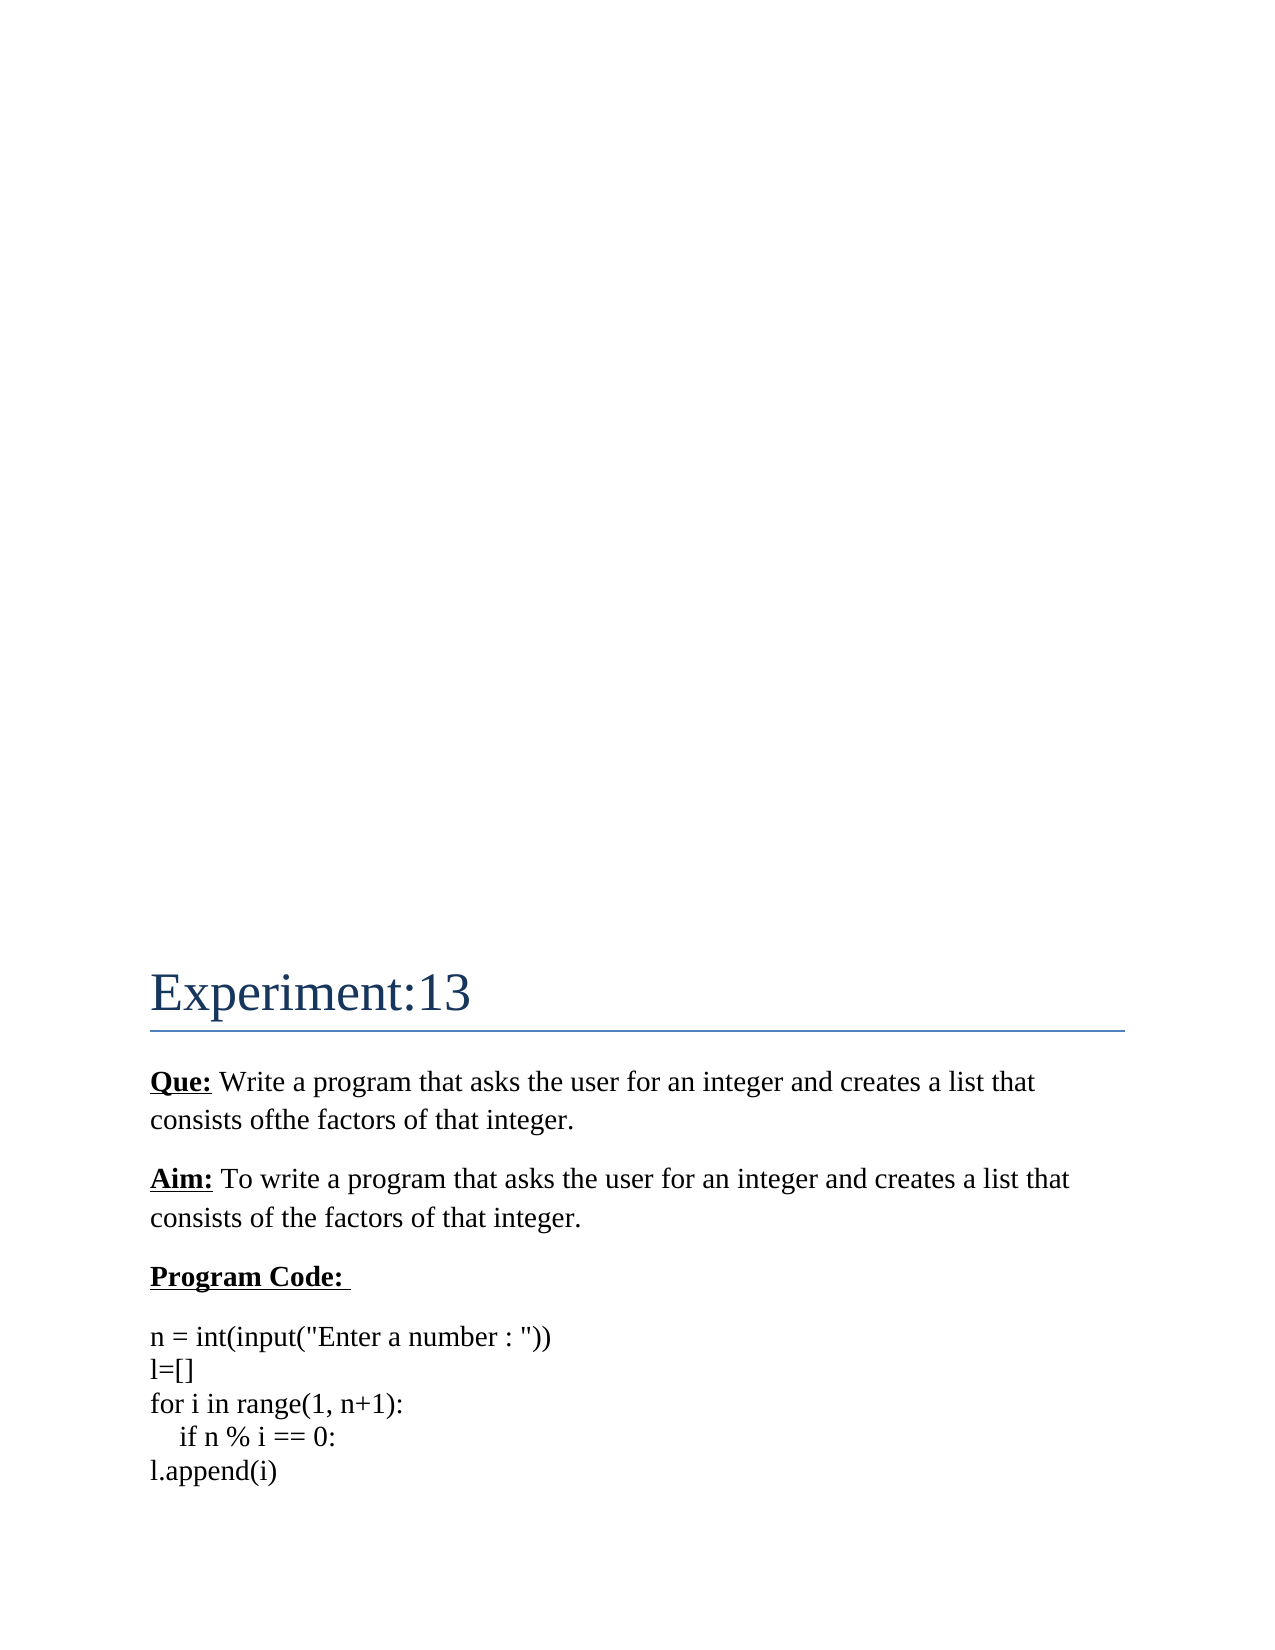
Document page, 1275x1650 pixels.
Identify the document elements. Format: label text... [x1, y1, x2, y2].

text for i in range(1, n+1): [150, 1386, 1125, 1419]
text l.append(i) [150, 1453, 1125, 1487]
text n = int(input("Enter a number : ")) [150, 1319, 1125, 1352]
text l=[] [150, 1352, 1125, 1386]
title Experiment:13 [150, 960, 1125, 1030]
text Que: Write a program that asks the user for an integer and creates a list that consists ofthe factors of that integer. [150, 1064, 1125, 1136]
text Aim: To write a program that asks the user for an integer and creates a list that consists of the factors of that integer. [150, 1162, 1125, 1234]
text if n % i == 0: [150, 1419, 1125, 1453]
text Program Code: [150, 1259, 1125, 1293]
